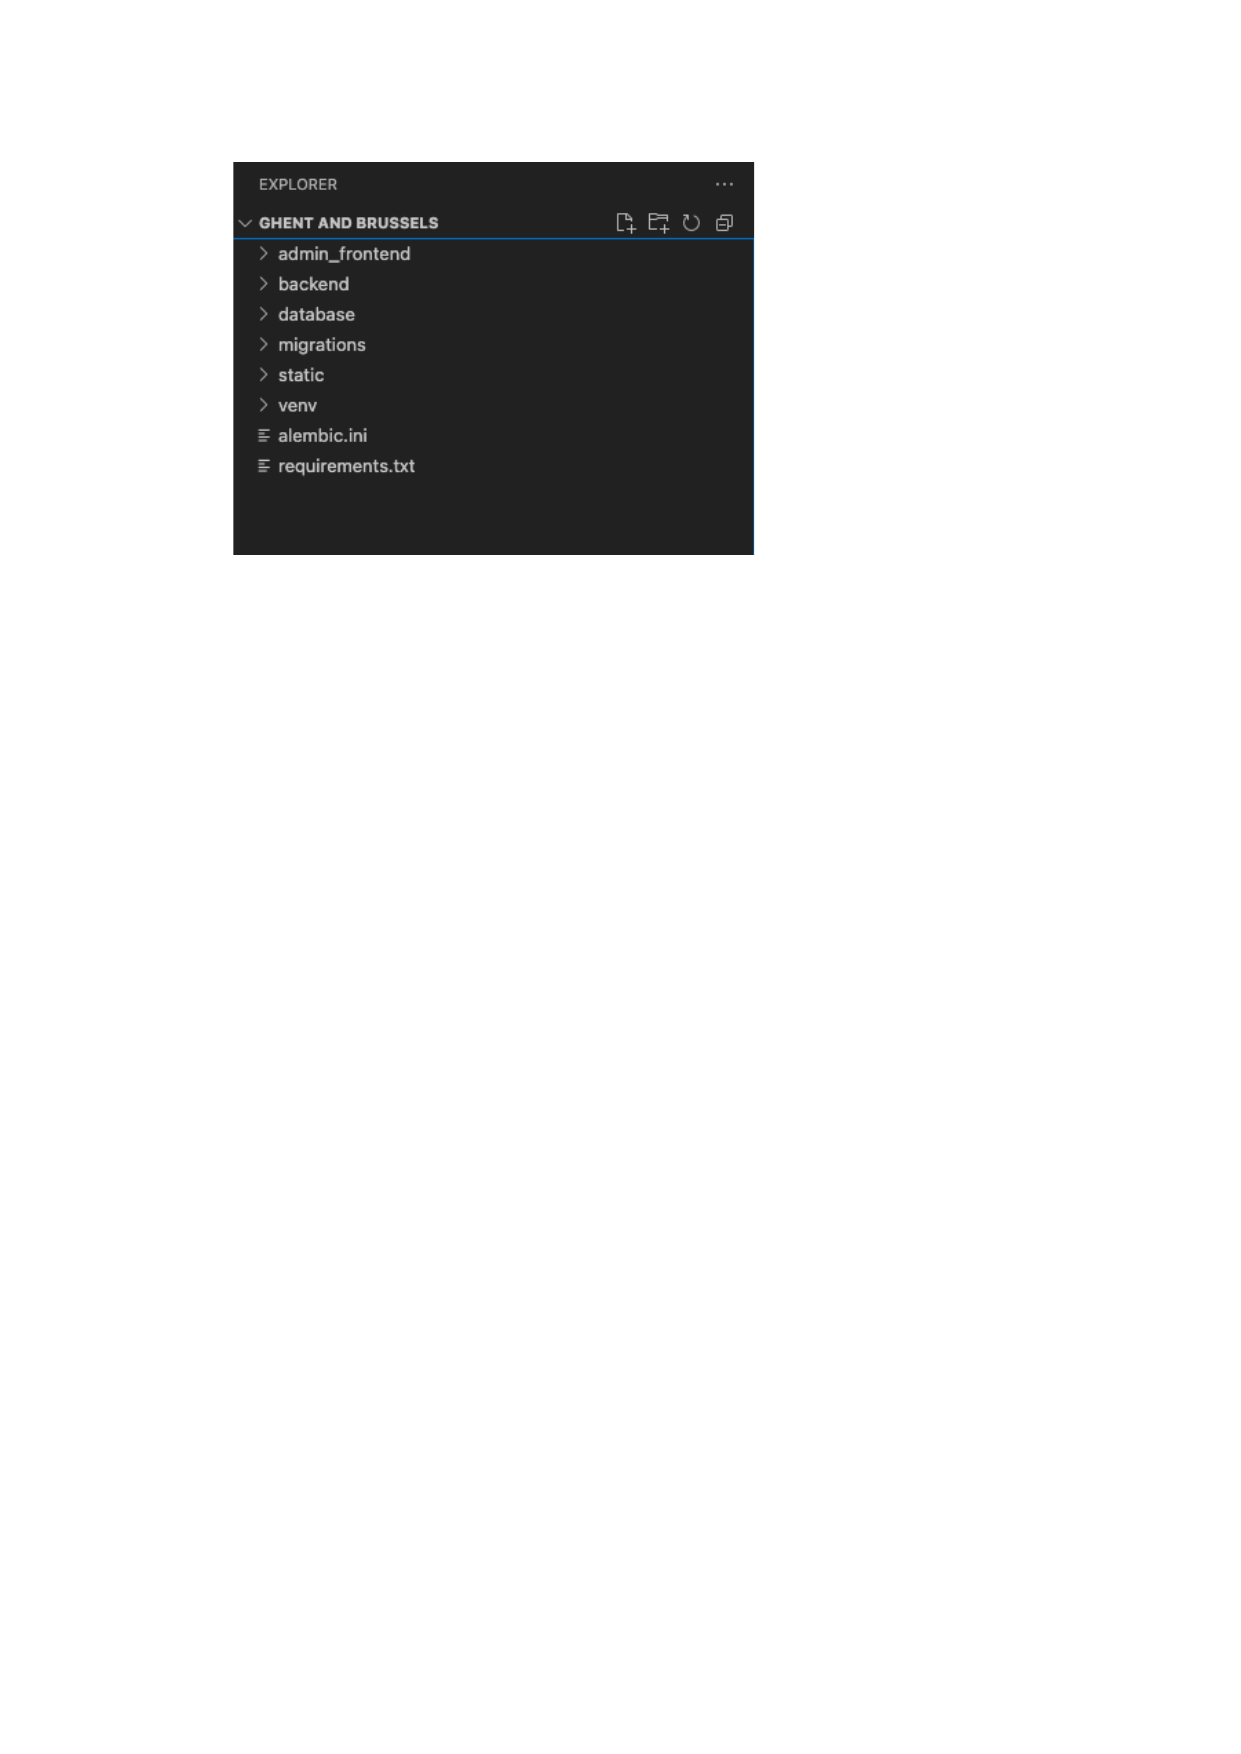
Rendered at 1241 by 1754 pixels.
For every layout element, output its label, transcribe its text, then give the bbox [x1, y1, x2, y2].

picture [233, 162, 755, 555]
